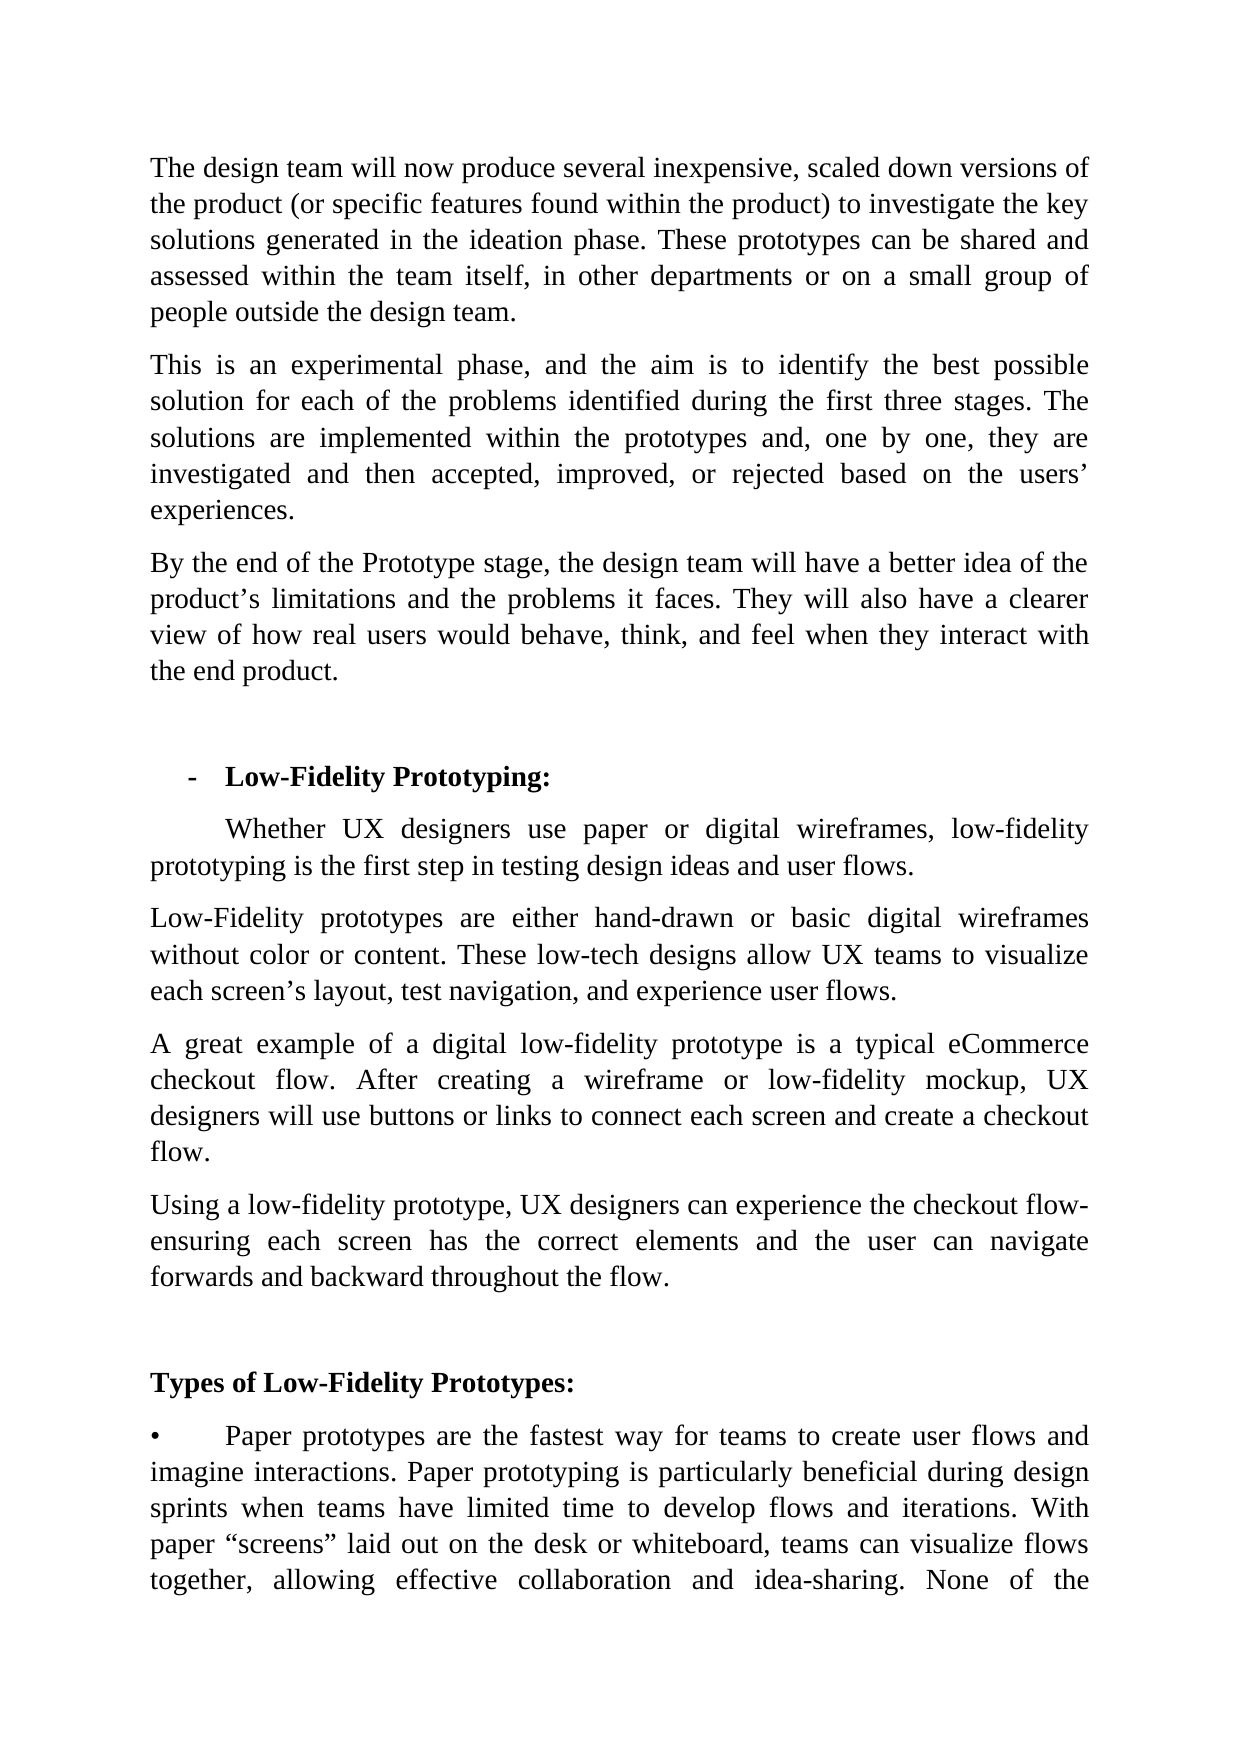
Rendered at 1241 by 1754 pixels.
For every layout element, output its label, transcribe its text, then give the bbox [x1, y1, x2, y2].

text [150, 1418, 1090, 1596]
text This is an experimental phase, and the aim is to identify the best possible solution for each of the problems identified during the first three stages. The solutions are implemented within the prototypes and, one by one, they are investigated and then accepted, improved, or rejected based on the users’ experiences. [150, 347, 1090, 526]
text By the end of the Prototype stage, the design team will have a better idea of the product’s limitations and the problems it faces. They will also have a clearer view of how real users would behave, think, and feel when they interact with the end product. [150, 545, 1090, 687]
text Using a low-fidelity prototype, UX designers can experience the checkout flow-ensuring each screen has the correct elements and the user can navigate forwards and backward throughout the flow. [150, 1187, 1090, 1293]
text Low-Fidelity prototypes are either hand-drawn or basic digital wireframes without color or content. These low-tech designs allow UX teams to visualize each screen’s layout, test navigation, and experience user flows. [150, 901, 1090, 1006]
text Whether UX designers use paper or digital wireframes, low-fidelity prototyping is the first step in testing design ideas and user flows. [150, 812, 1090, 881]
text Types of Low-Fidelity Prototypes: [150, 1365, 1090, 1398]
text The design team will now produce several inexpensive, scaled down versions of the product (or specific features found within the product) to investigate the key solutions generated in the ideation phase. These prototypes can be shared and assessed within the team itself, in other departments or on a small group of people outside the design team. [150, 150, 1090, 328]
text A great example of a digital low-fidelity prototype is a typical eCommerce checkout flow. After creating a wireframe or low-fidelity mockup, UX designers will use buttons or links to connect each screen and create a checkout flow. [150, 1026, 1090, 1168]
list Low-Fidelity Prototyping: [187, 759, 1090, 792]
